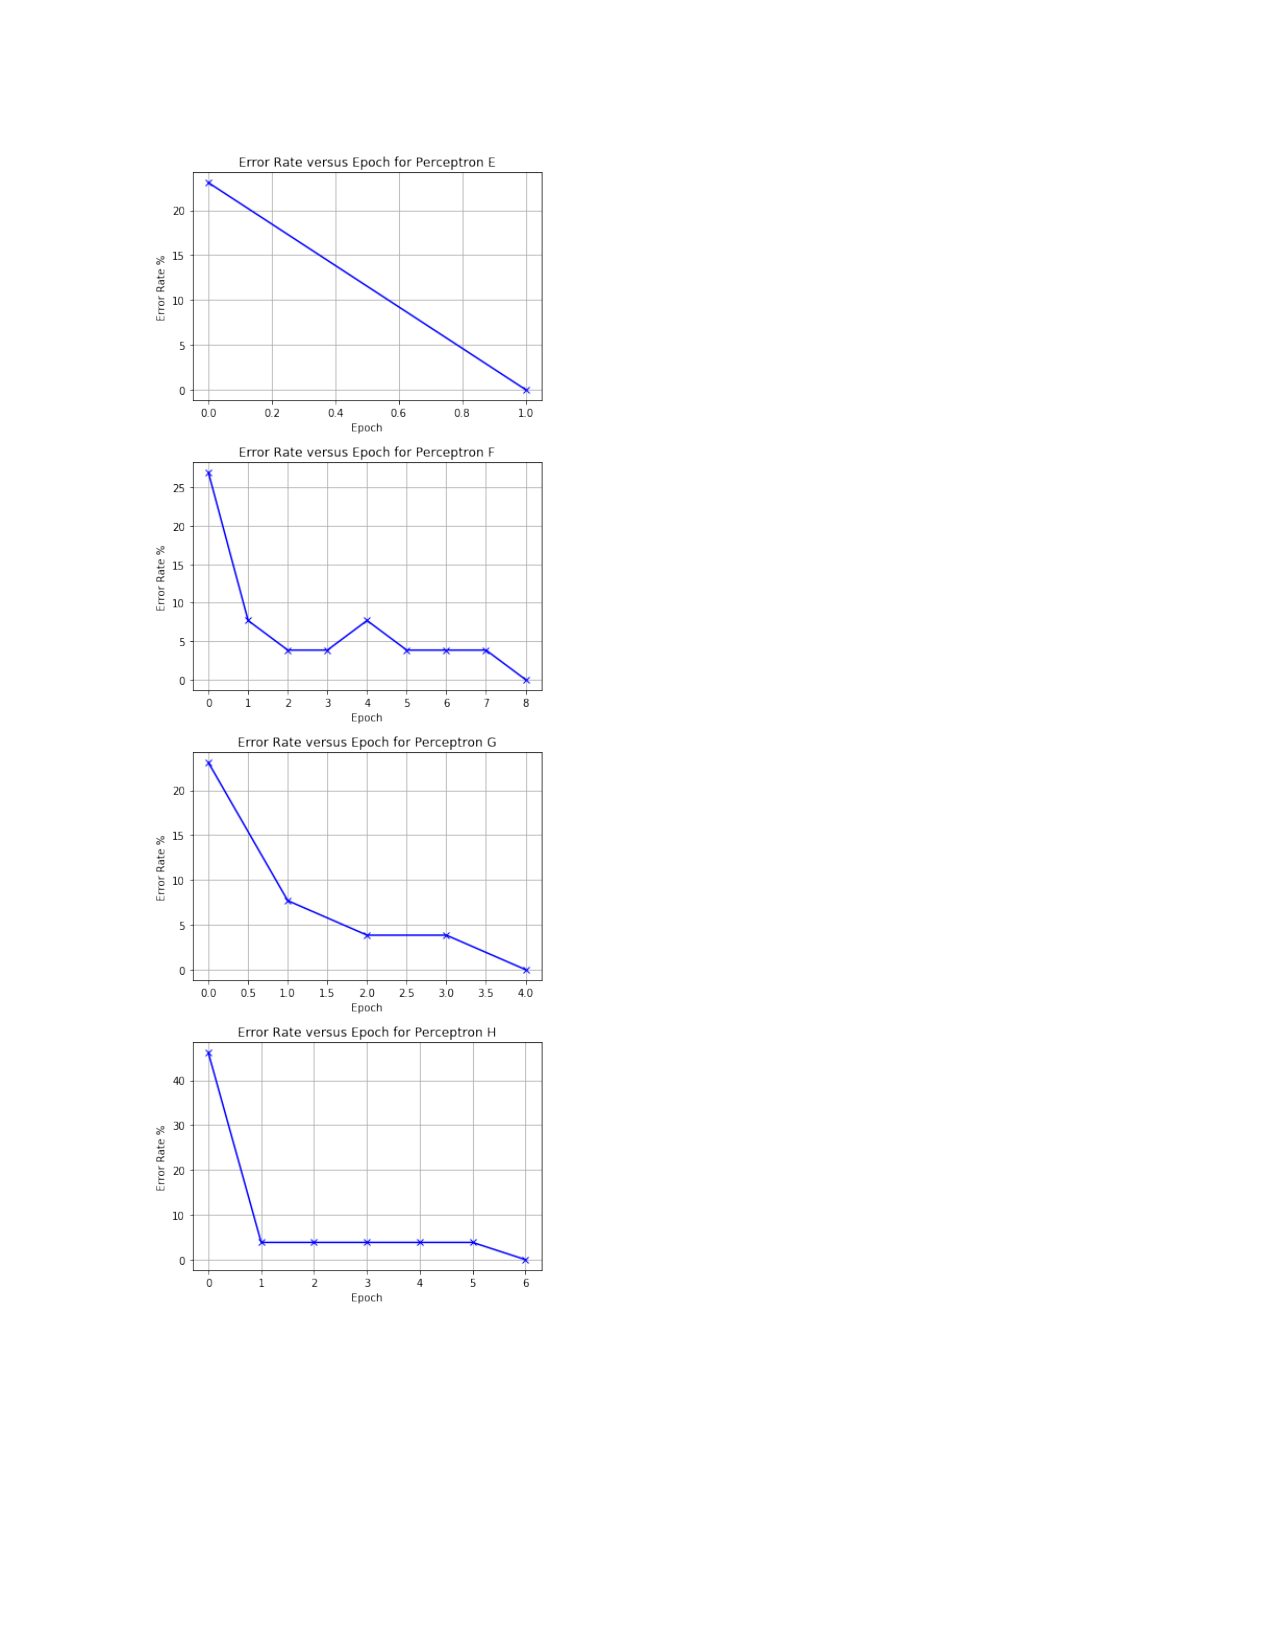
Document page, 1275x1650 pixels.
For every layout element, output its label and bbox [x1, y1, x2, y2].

picture [150, 150, 548, 1310]
